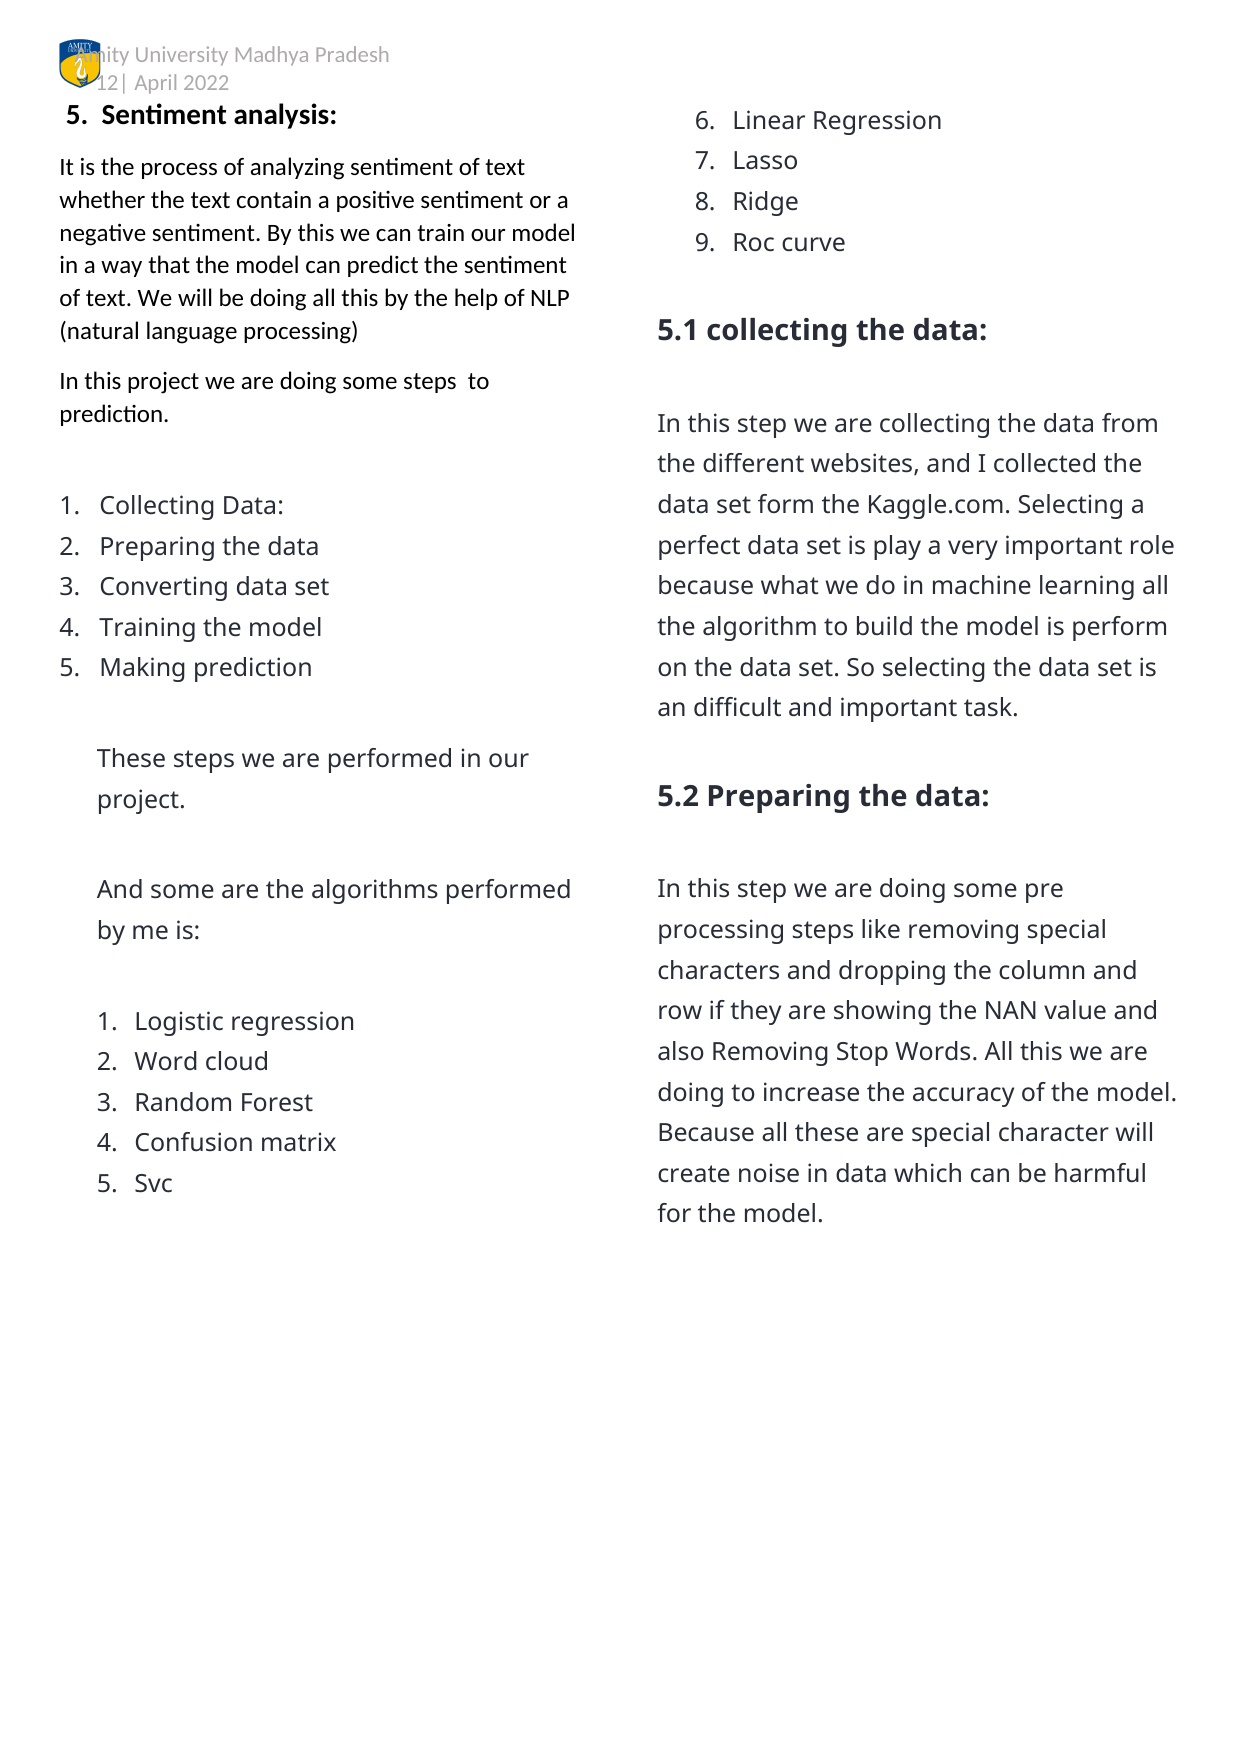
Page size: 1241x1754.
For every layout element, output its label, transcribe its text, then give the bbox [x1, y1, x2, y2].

list Logistic regression [97, 997, 583, 1037]
list Preparing the data [59, 522, 583, 562]
text It is the process of analyzing sentiment of text whether the text contain a positive sentiment or a negative sentiment. By this we can train our model in a way that the model can predict the sentiment of text. We will be doing all this by the help of NLP (natural language processing) [59, 151, 583, 346]
list Collecting Data: [59, 481, 583, 522]
list Random Forest [97, 1078, 583, 1118]
text 5.2 Preparing the data: [657, 774, 1181, 814]
list Confusion matrix [97, 1118, 583, 1159]
text In this project we are doing some steps to prediction. [59, 365, 583, 428]
text 5.1 collecting the data: [657, 308, 1181, 349]
text These steps we are performed in our project. [97, 734, 583, 815]
list Training the model [59, 603, 583, 643]
list Word cloud [97, 1037, 583, 1078]
list Making prediction [59, 643, 583, 684]
list Svc [97, 1159, 583, 1200]
list Roc curve [694, 218, 1181, 258]
list Lasso [694, 136, 1181, 177]
picture [59, 39, 101, 88]
list Converting data set [59, 562, 583, 603]
list Ridge [694, 177, 1181, 218]
list Linear Regression [694, 96, 1181, 136]
text In this step we are doing some pre processing steps like removing special characters and dropping the column and row if they are showing the NAN value and also Removing Stop Words. All this we are doing to increase the accuracy of the model. Because all these are special character will create noise in data which can be harmful for the model. [657, 864, 1181, 1230]
text 5. Sentiment analysis: [59, 96, 583, 131]
text In this step we are collecting the data from the different websites, and I collected the data set form the Kaggle.com. Selecting a perfect data set is play a very important role because what we do in machine learning all the algorithm to build the model is perform on the data set. So selecting the data set is an difficult and important task. [657, 399, 1181, 724]
text And some are the algorithms performed by me is: [97, 865, 583, 947]
